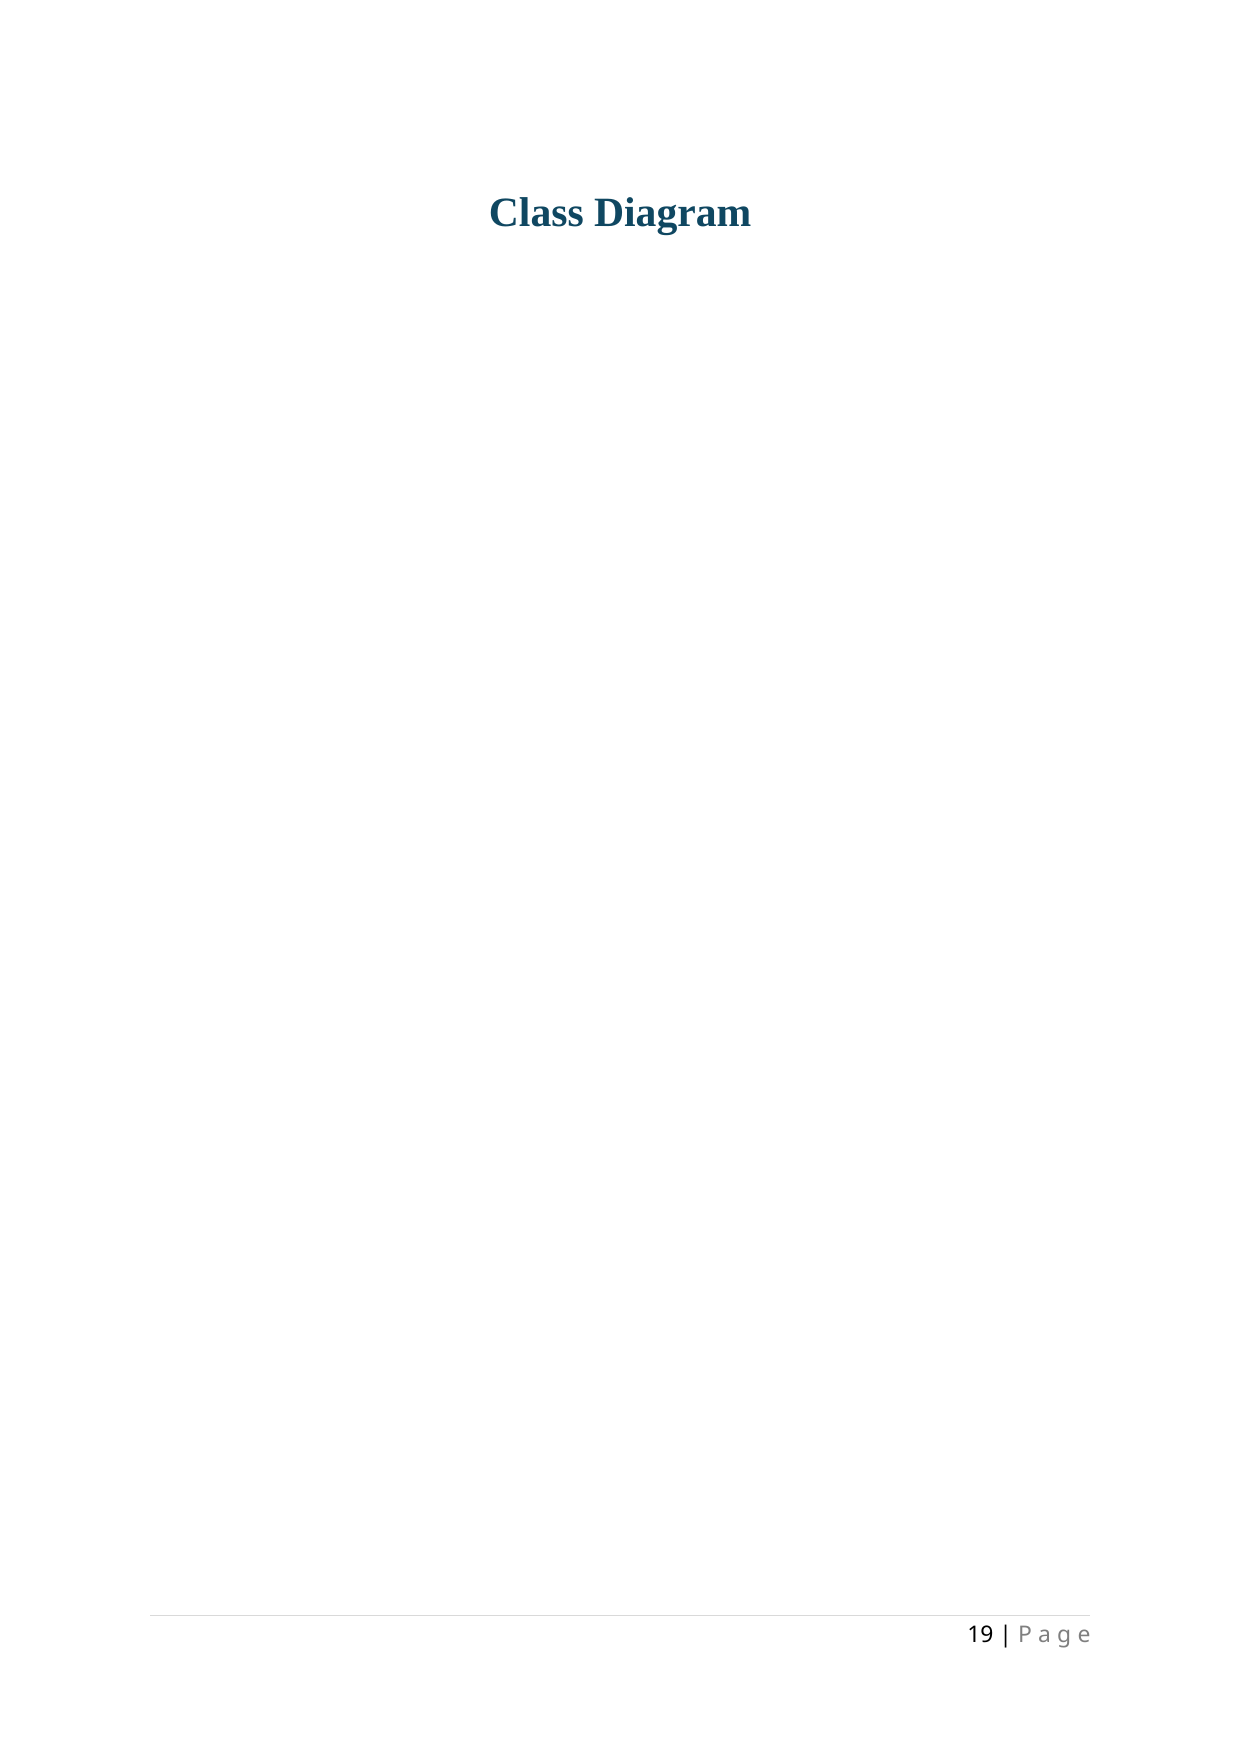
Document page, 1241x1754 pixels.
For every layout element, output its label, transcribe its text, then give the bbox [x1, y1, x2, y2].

subtitle Class Diagram [150, 187, 1090, 235]
